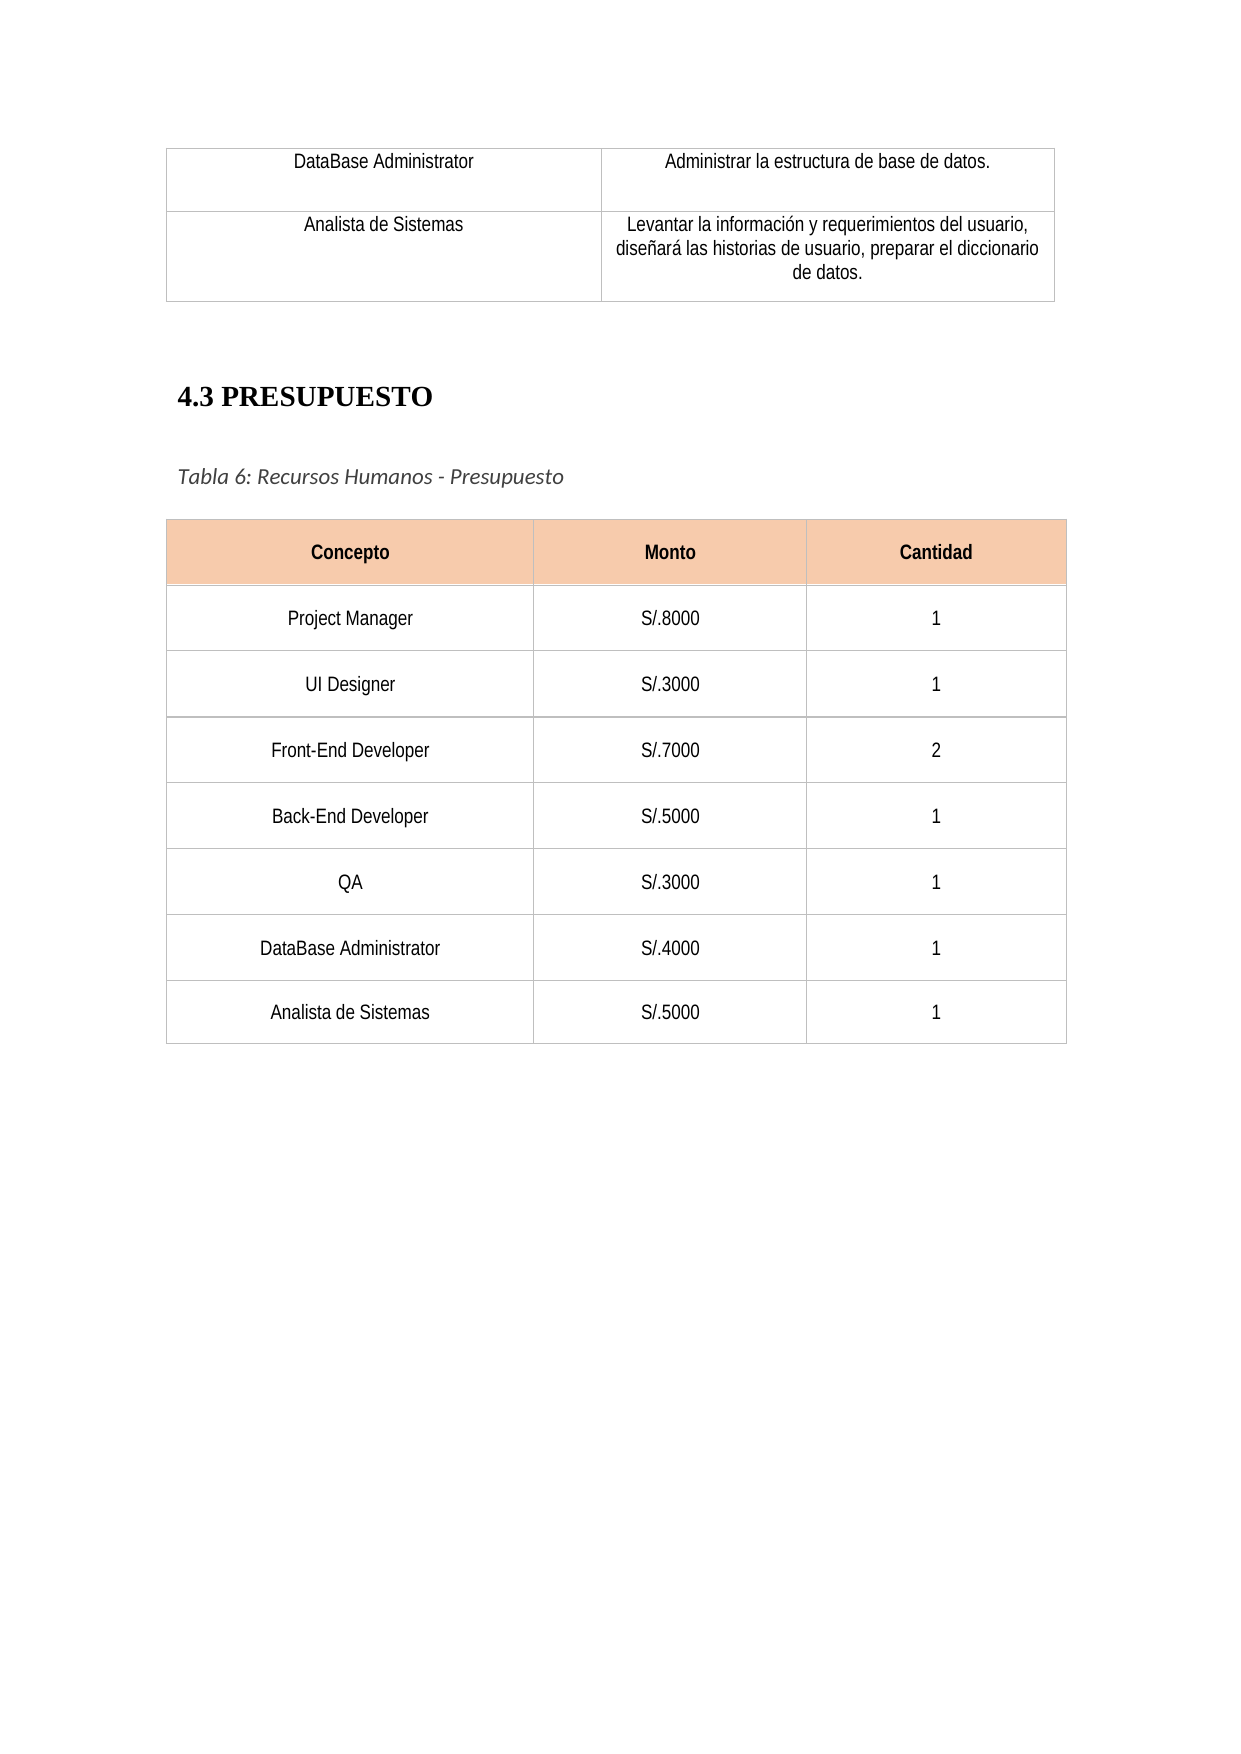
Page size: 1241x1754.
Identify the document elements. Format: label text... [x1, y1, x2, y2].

table_cell 1 [807, 849, 1066, 914]
table_cell Back-End Developer [167, 783, 533, 848]
table_cell S/.5000 [534, 783, 806, 848]
table_cell S/.4000 [534, 915, 806, 980]
table_cell 1 [807, 981, 1066, 1043]
table_cell 1 [807, 651, 1066, 716]
table_cell Analista de Sistemas [167, 981, 533, 1043]
table_header Monto [534, 520, 806, 584]
table_cell 1 [807, 586, 1066, 650]
table_cell S/.7000 [534, 718, 806, 782]
table_cell S/.3000 [534, 651, 806, 716]
table_cell Levantar la información y requerimientos del usuario, diseñará las historias de usuario, preparar el diccionario de datos. [602, 212, 1054, 301]
table_cell 1 [807, 915, 1066, 980]
table_cell DataBase Administrator [167, 149, 601, 211]
table_cell S/.8000 [534, 586, 806, 650]
table_cell UI Designer [167, 651, 533, 716]
table_cell S/.3000 [534, 849, 806, 914]
table_cell 1 [807, 783, 1066, 848]
table_cell DataBase Administrator [167, 915, 533, 980]
table_cell S/.5000 [534, 981, 806, 1043]
text Tabla 6: Recursos Humanos - Presupuesto [177, 462, 1063, 491]
table_cell Administrar la estructura de base de datos. [602, 149, 1054, 211]
table_cell Front-End Developer [167, 718, 533, 782]
table_header Concepto [167, 520, 533, 584]
table_cell Analista de Sistemas [167, 212, 601, 301]
table_cell QA [167, 849, 533, 914]
table_cell 2 [807, 718, 1066, 782]
subtitle 4.3 PRESUPUESTO [177, 379, 1078, 412]
table_header Cantidad [807, 520, 1066, 584]
table_cell Project Manager [167, 586, 533, 650]
